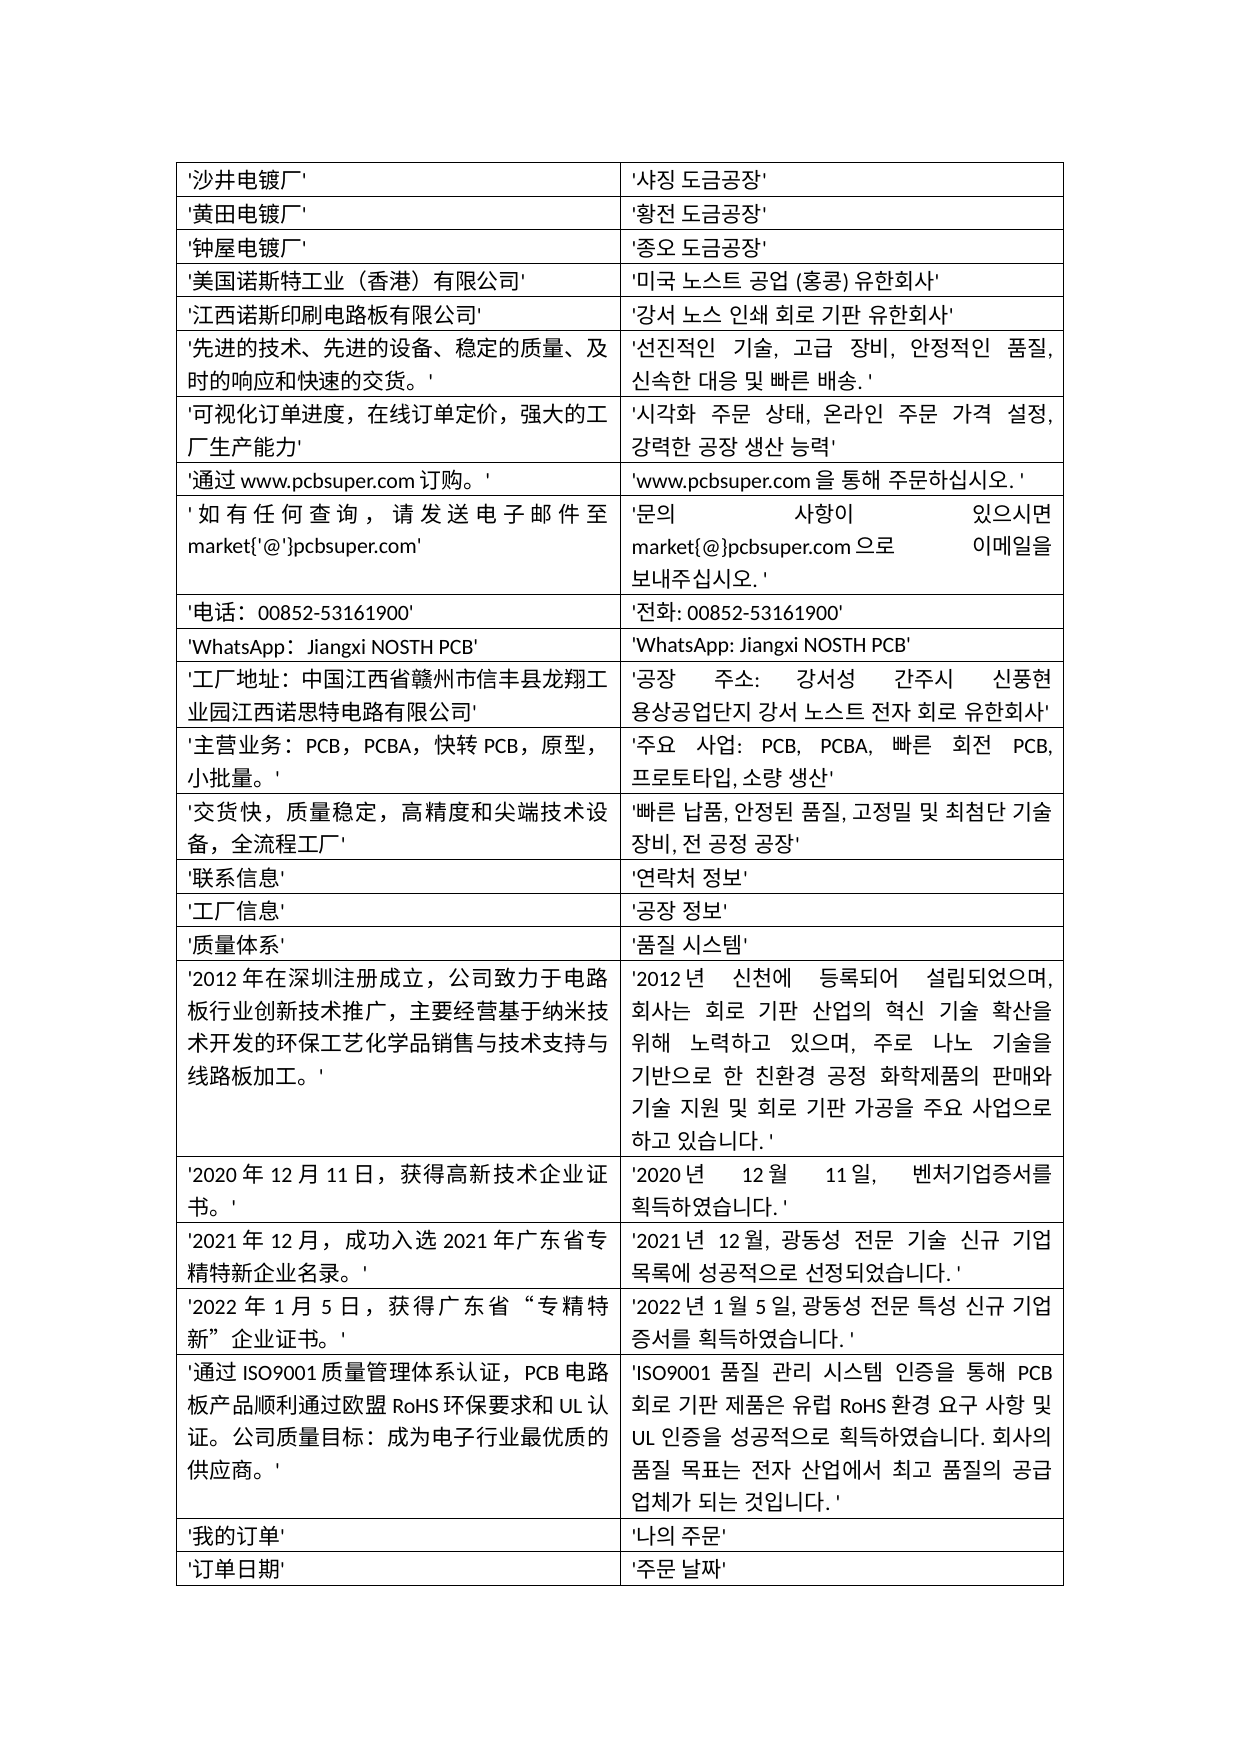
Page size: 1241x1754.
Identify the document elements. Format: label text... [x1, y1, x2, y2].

table_cell '시각화 주문 상태, 온라인 주문 가격 설정, 강력한 공장 생산 능력' [621, 397, 1063, 462]
table_cell '2012年在深圳注册成立，公司致力于电路板行业创新技术推广，主要经营基于纳米技术开发的环保工艺化学品销售与技术支持与线路板加工。' [177, 961, 620, 1156]
table_cell '주문 날짜' [621, 1552, 1063, 1584]
table_cell '主营业务：PCB，PCBA，快转PCB，原型，小批量。' [177, 728, 620, 793]
table_cell '订单日期' [177, 1552, 620, 1584]
table_cell '我的订单' [177, 1519, 620, 1551]
table_cell '주요 사업: PCB, PCBA, 빠른 회전 PCB, 프로토타입, 소량 생산' [621, 728, 1063, 793]
table_cell '연락처 정보' [621, 860, 1063, 893]
table_cell '나의 주문' [621, 1519, 1063, 1551]
table_cell '通过www.pcbsuper.com订购。' [177, 463, 620, 495]
table_cell 'WhatsApp：Jiangxi NOSTH PCB' [177, 629, 620, 661]
table_cell '2022年1月5日，获得广东省“专精特新”企业证书。' [177, 1289, 620, 1354]
table_cell '如有任何查询，请发送电子邮件至market{'@'}pcbsuper.com' [177, 496, 620, 594]
table_cell '2021年12月，成功入选2021年广东省专精特新企业名录。' [177, 1223, 620, 1288]
table_cell '종오 도금공장' [621, 230, 1063, 263]
table_cell '可视化订单进度，在线订单定价，强大的工厂生产能力' [177, 397, 620, 462]
table_cell '工厂地址：中国江西省赣州市信丰县龙翔工业园江西诺思特电路有限公司' [177, 662, 620, 727]
table_cell '전화: 00852-53161900' [621, 595, 1063, 627]
table_cell '联系信息' [177, 860, 620, 893]
table_cell '선진적인 기술, 고급 장비, 안정적인 품질, 신속한 대응 및 빠른 배송. ' [621, 331, 1063, 396]
table_cell '미국 노스트 공업 (홍콩) 유한회사' [621, 264, 1063, 296]
table_cell '电话：00852-53161900' [177, 595, 620, 627]
table_cell '문의 사항이 있으시면 market{@}pcbsuper.com으로 이메일을 보내주십시오. ' [621, 496, 1063, 594]
table_cell '빠른 납품, 안정된 품질, 고정밀 및 최첨단 기술 장비, 전 공정 공장' [621, 794, 1063, 859]
table_cell '交货快，质量稳定，高精度和尖端技术设备，全流程工厂' [177, 794, 620, 859]
table_cell 'www.pcbsuper.com을 통해 주문하십시오. ' [621, 463, 1063, 495]
table_cell '공장 정보' [621, 894, 1063, 926]
table_cell '2022년 1월 5일, 광동성 전문 특성 신규 기업 증서를 획득하였습니다. ' [621, 1289, 1063, 1354]
table_cell '通过ISO9001质量管理体系认证，PCB电路板产品顺利通过欧盟RoHS环保要求和UL认证。公司质量目标：成为电子行业最优质的供应商。' [177, 1355, 620, 1517]
table_cell '공장 주소: 강서성 간주시 신풍현 용상공업단지 강서 노스트 전자 회로 유한회사' [621, 662, 1063, 727]
table_cell 'ISO9001 품질 관리 시스템 인증을 통해 PCB 회로 기판 제품은 유럽 RoHS 환경 요구 사항 및 UL 인증을 성공적으로 획득하였습니다. 회사의 품질 목표는 전자 산업에서 최고 품질의 공급 업체가 되는 것입니다. ' [621, 1355, 1063, 1517]
table_cell '美国诺斯特工业（香港）有限公司' [177, 264, 620, 296]
table_cell '2021년 12월, 광동성 전문 기술 신규 기업 목록에 성공적으로 선정되었습니다. ' [621, 1223, 1063, 1288]
table_cell '质量体系' [177, 927, 620, 960]
table_cell '황전 도금공장' [621, 197, 1063, 229]
table_cell '沙井电镀厂' [177, 163, 620, 196]
table_cell '2020년 12월 11일, 벤처기업증서를 획득하였습니다. ' [621, 1157, 1063, 1222]
table_cell '2012년 신천에 등록되어 설립되었으며, 회사는 회로 기판 산업의 혁신 기술 확산을 위해 노력하고 있으며, 주로 나노 기술을 기반으로 한 친환경 공정 화학제품의 판매와 기술 지원 및 회로 기판 가공을 주요 사업으로 하고 있습니다. ' [621, 961, 1063, 1156]
table_cell '工厂信息' [177, 894, 620, 926]
table_cell '샤징 도금공장' [621, 163, 1063, 196]
table_cell '품질 시스템' [621, 927, 1063, 960]
table_cell '강서 노스 인쇄 회로 기판 유한회사' [621, 297, 1063, 330]
table_cell '2020年12月11日，获得高新技术企业证书。' [177, 1157, 620, 1222]
table_cell '黄田电镀厂' [177, 197, 620, 229]
table_cell '先进的技术、先进的设备、稳定的质量、及时的响应和快速的交货。' [177, 331, 620, 396]
table_cell '江西诺斯印刷电路板有限公司' [177, 297, 620, 330]
table_cell '钟屋电镀厂' [177, 230, 620, 263]
table_cell 'WhatsApp: Jiangxi NOSTH PCB' [621, 629, 1063, 661]
